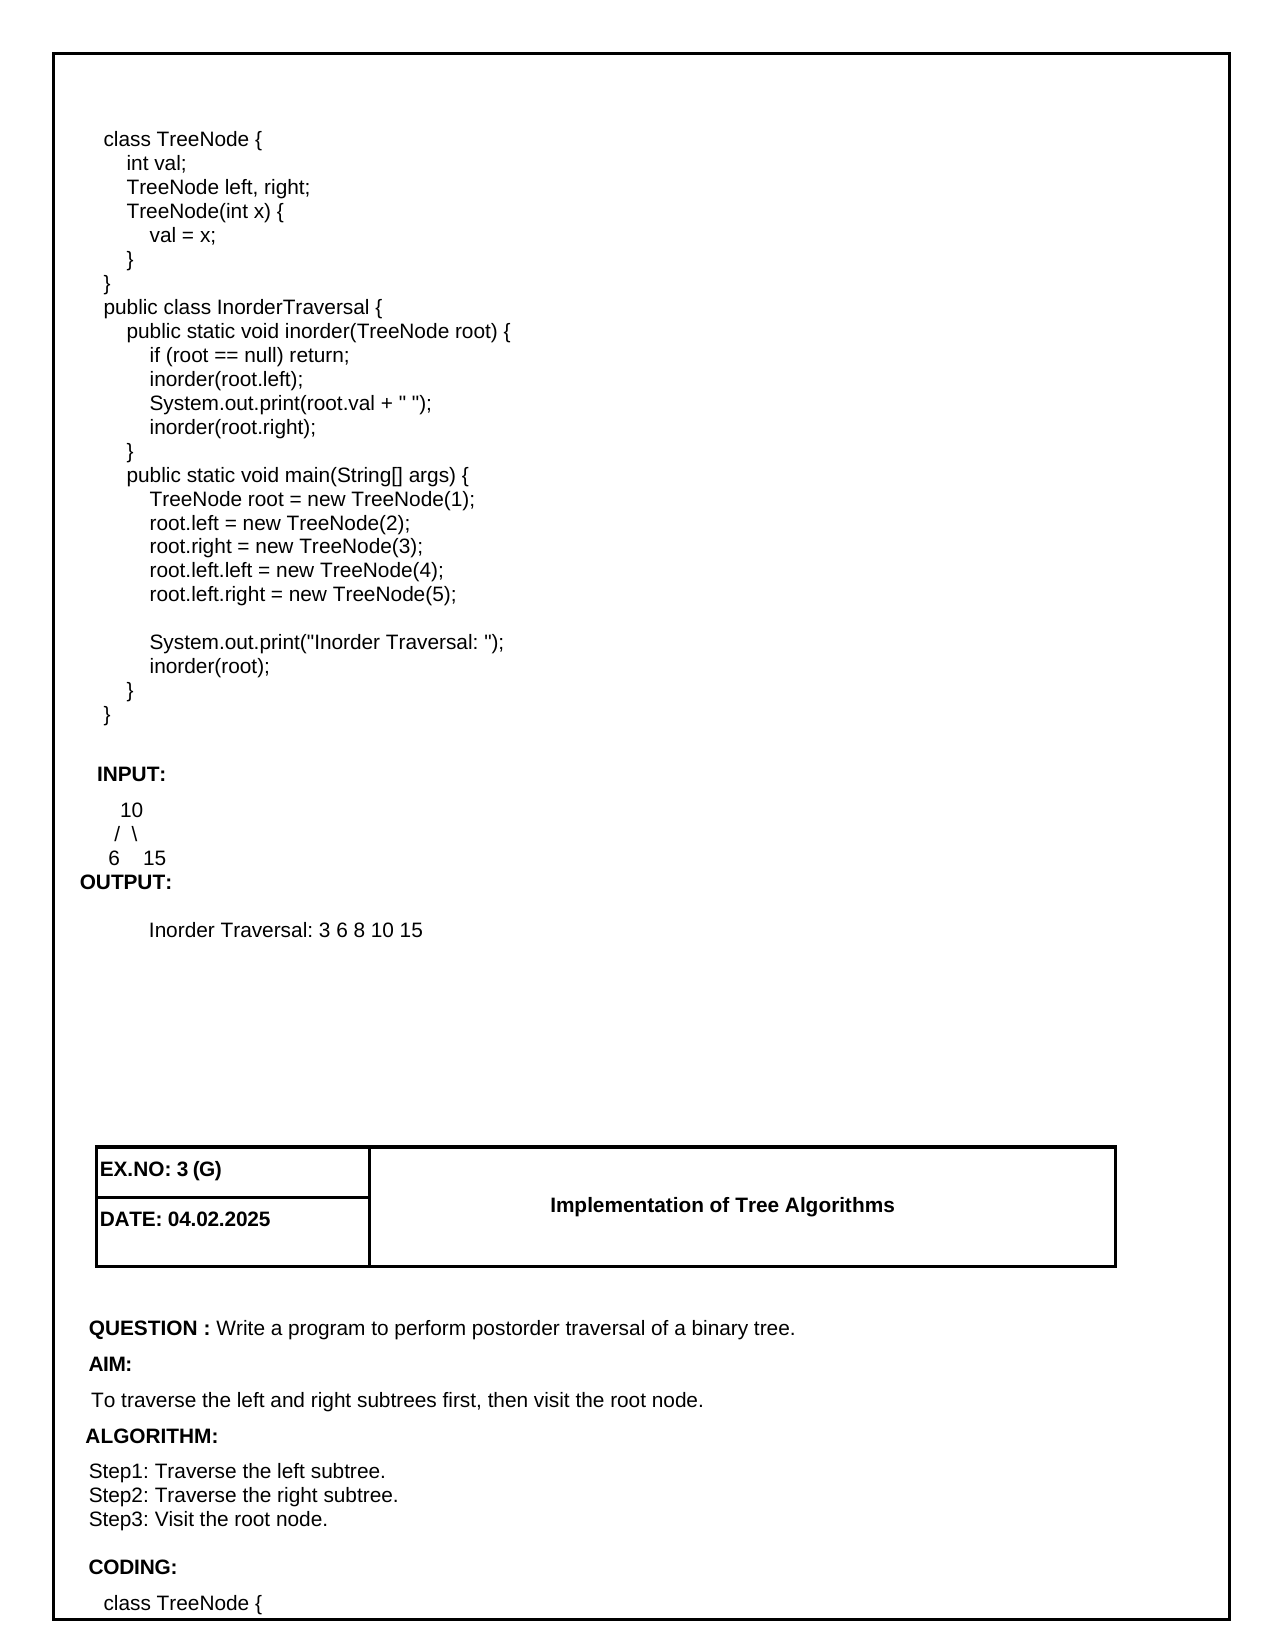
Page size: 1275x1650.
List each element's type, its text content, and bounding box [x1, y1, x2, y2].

text ALGORITHM: [74, 1423, 1157, 1447]
text } [103, 438, 1228, 462]
text } [103, 247, 1228, 271]
text Inorder Traversal: 3 6 8 10 15 [149, 918, 1228, 942]
text inorder(root); [103, 654, 1228, 678]
text System.out.print(root.val + " "); [103, 391, 1228, 414]
text 6 15 [74, 846, 1228, 870]
text 10 [74, 798, 1228, 822]
text public static void main(String[] args) { [103, 462, 1228, 486]
text public class InorderTraversal { [103, 295, 1228, 319]
text root.left.right = new TreeNode(5); [103, 582, 1228, 606]
subtitle AIM: [88, 1352, 1228, 1376]
text / \ [74, 822, 1228, 846]
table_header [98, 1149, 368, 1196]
text } [103, 702, 1228, 726]
text root.left = new TreeNode(2); [103, 510, 1228, 534]
text if (root == null) return; [103, 343, 1228, 367]
text class TreeNode { [103, 127, 1228, 151]
text } [103, 678, 1228, 702]
subtitle CODING: [88, 1555, 1228, 1579]
text val = x; [103, 223, 1228, 247]
text System.out.print("Inorder Traversal: "); [103, 630, 1228, 654]
text inorder(root.left); [103, 367, 1228, 391]
text OUTPUT: [74, 870, 1228, 894]
text INPUT: [74, 762, 1228, 786]
text Step2: Traverse the right subtree. [88, 1483, 1157, 1507]
text root.left.left = new TreeNode(4); [103, 558, 1228, 582]
text class TreeNode { [103, 1591, 1228, 1615]
text inorder(root.right); [103, 414, 1228, 438]
text To traverse the left and right subtrees first, then visit the root node. [74, 1387, 1157, 1411]
text TreeNode left, right; [103, 175, 1228, 199]
text int val; [103, 151, 1228, 175]
text Step3: Visit the root node. [88, 1507, 1157, 1531]
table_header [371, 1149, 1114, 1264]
text TreeNode(int x) { [103, 199, 1228, 223]
text Step1: Traverse the left subtree. [88, 1459, 1157, 1483]
text root.right = new TreeNode(3); [103, 534, 1228, 558]
text public static void inorder(TreeNode root) { [103, 319, 1228, 343]
text TreeNode root = new TreeNode(1); [103, 486, 1228, 510]
text QUESTION : Write a program to perform postorder traversal of a binary tree. [74, 1316, 1094, 1339]
text } [103, 271, 1228, 295]
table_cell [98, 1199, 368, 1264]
